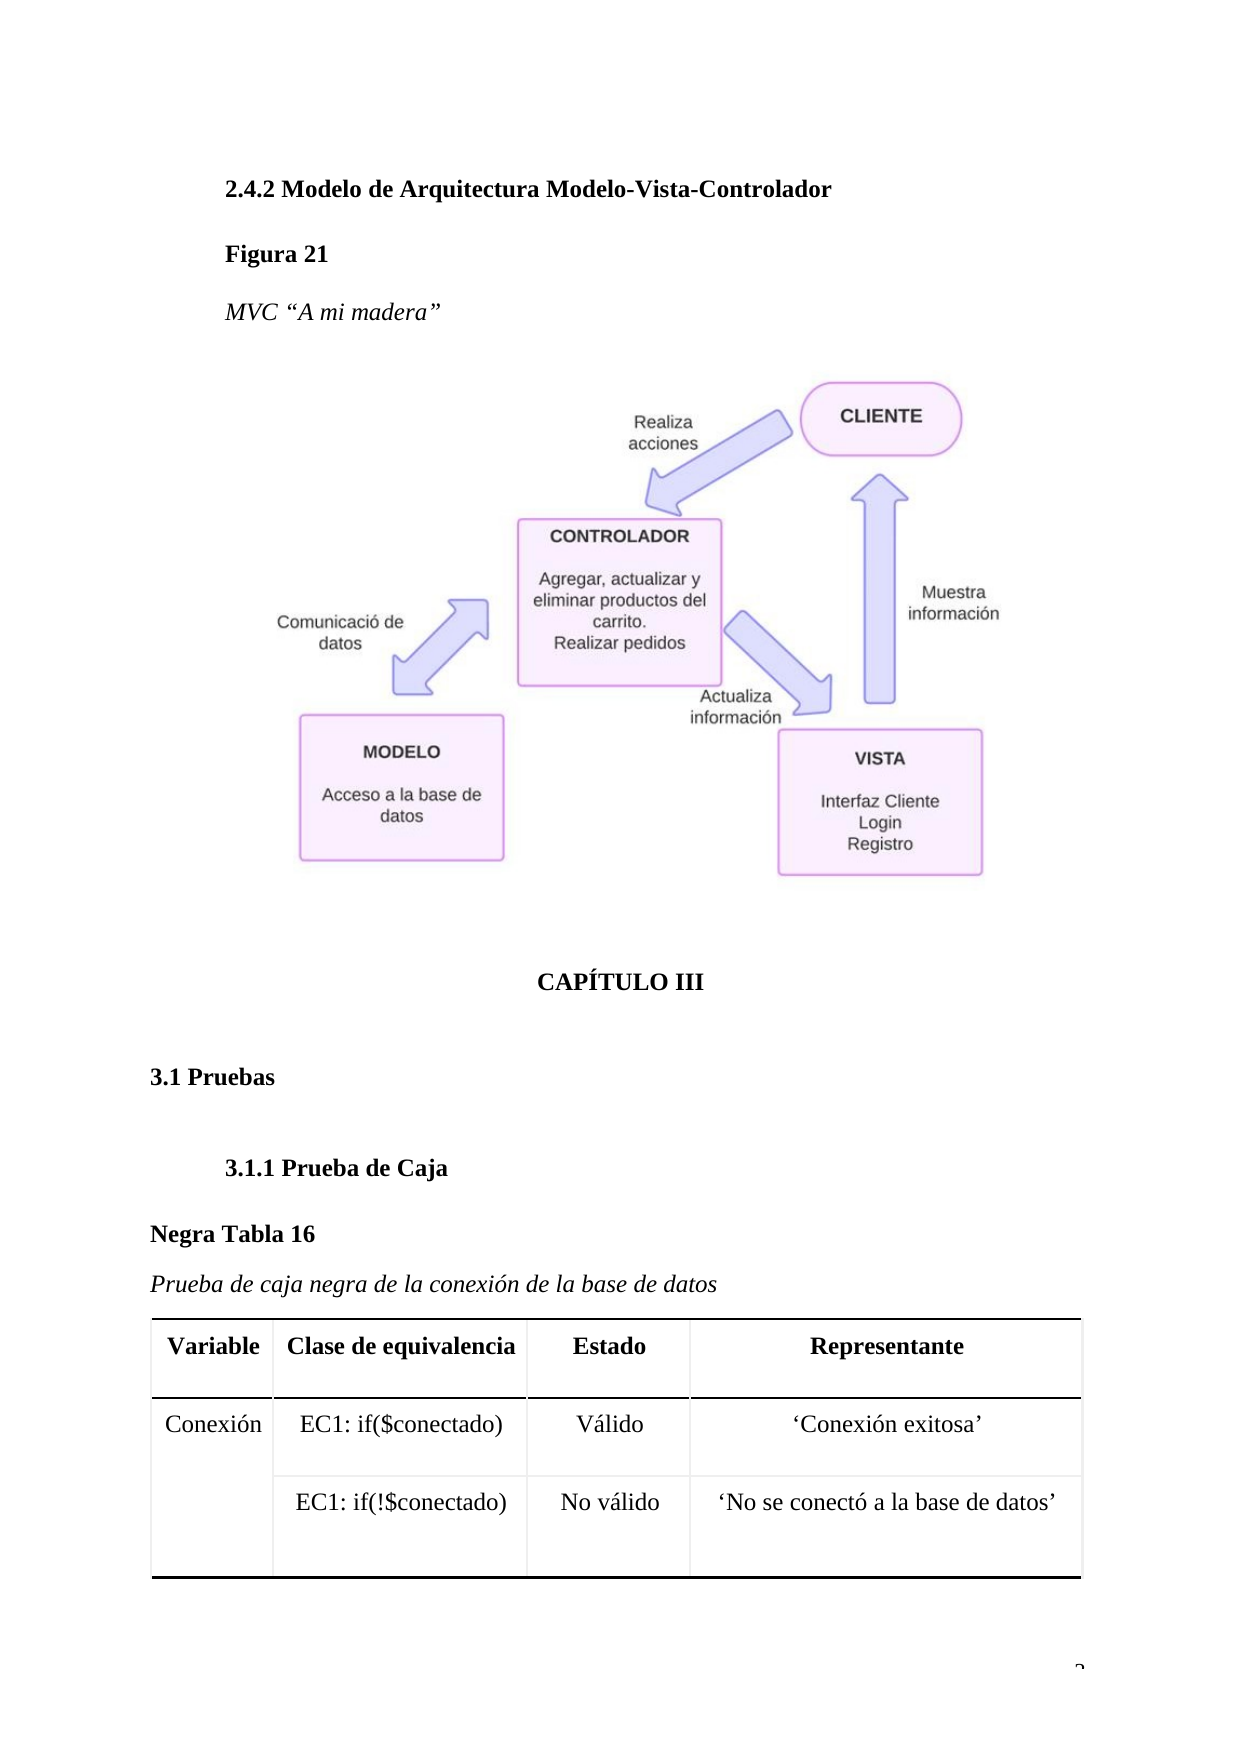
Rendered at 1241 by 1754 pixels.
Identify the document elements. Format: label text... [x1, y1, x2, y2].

picture [276, 370, 1002, 891]
subtitle CAPÍTULO III [535, 967, 706, 996]
table_header Estado [528, 1320, 689, 1397]
list Pruebas [150, 1062, 1146, 1091]
table_cell EC1: if($conectado) [274, 1399, 526, 1475]
subtitle Modelo de Arquitectura Modelo-Vista-Controlador [225, 174, 1146, 202]
table_cell ‘No se conectó a la base de datos’ [691, 1477, 1081, 1576]
subtitle Prueba de Caja Negra Tabla 16 [150, 1116, 519, 1248]
table_cell Válido [528, 1399, 689, 1475]
table_header Clase de equivalencia [274, 1320, 526, 1397]
text Prueba de caja negra de la conexión de la base de datos [150, 1269, 1146, 1297]
table_cell EC1: if(!$conectado) [274, 1477, 526, 1576]
table_header Representante [691, 1320, 1081, 1397]
table_cell No válido [528, 1477, 689, 1576]
table_cell Conexión [152, 1399, 272, 1576]
text Figura 21 [225, 239, 1146, 268]
table_cell ‘Conexión exitosa’ [691, 1399, 1081, 1475]
text MVC “A mi madera” [225, 297, 1146, 326]
table_header Variable [152, 1320, 272, 1397]
